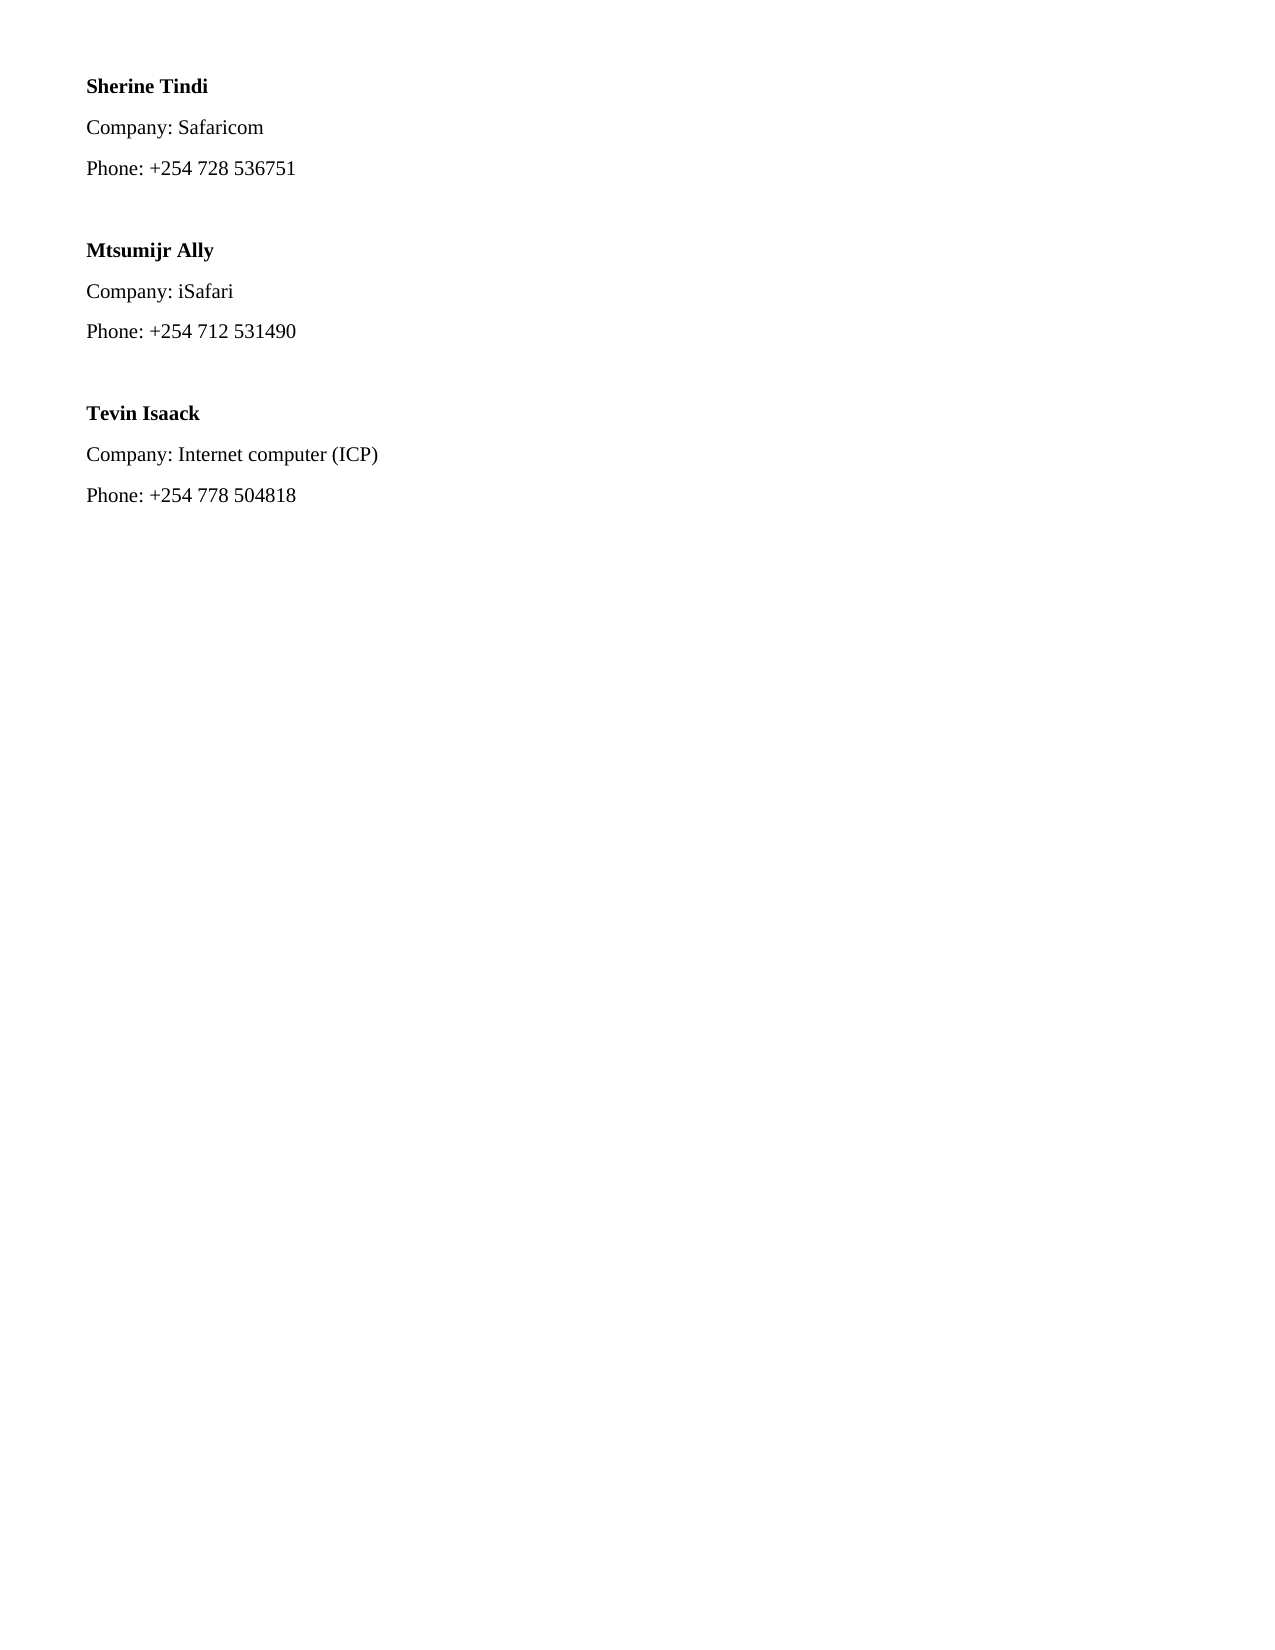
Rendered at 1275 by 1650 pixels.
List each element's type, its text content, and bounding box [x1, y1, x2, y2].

text Phone: +254 778 504818 [86, 483, 601, 507]
text Tevin Isaack [86, 401, 601, 425]
text Company: Internet computer (ICP) [86, 442, 601, 466]
text Phone: +254 728 536751 [86, 156, 601, 180]
text Sherine Tindi [86, 74, 601, 98]
text Company: iSafari [86, 279, 601, 303]
text Phone: +254 712 531490 [86, 319, 601, 343]
text Company: Safaricom [86, 115, 601, 139]
text Mtsumijr Ally [86, 238, 601, 262]
